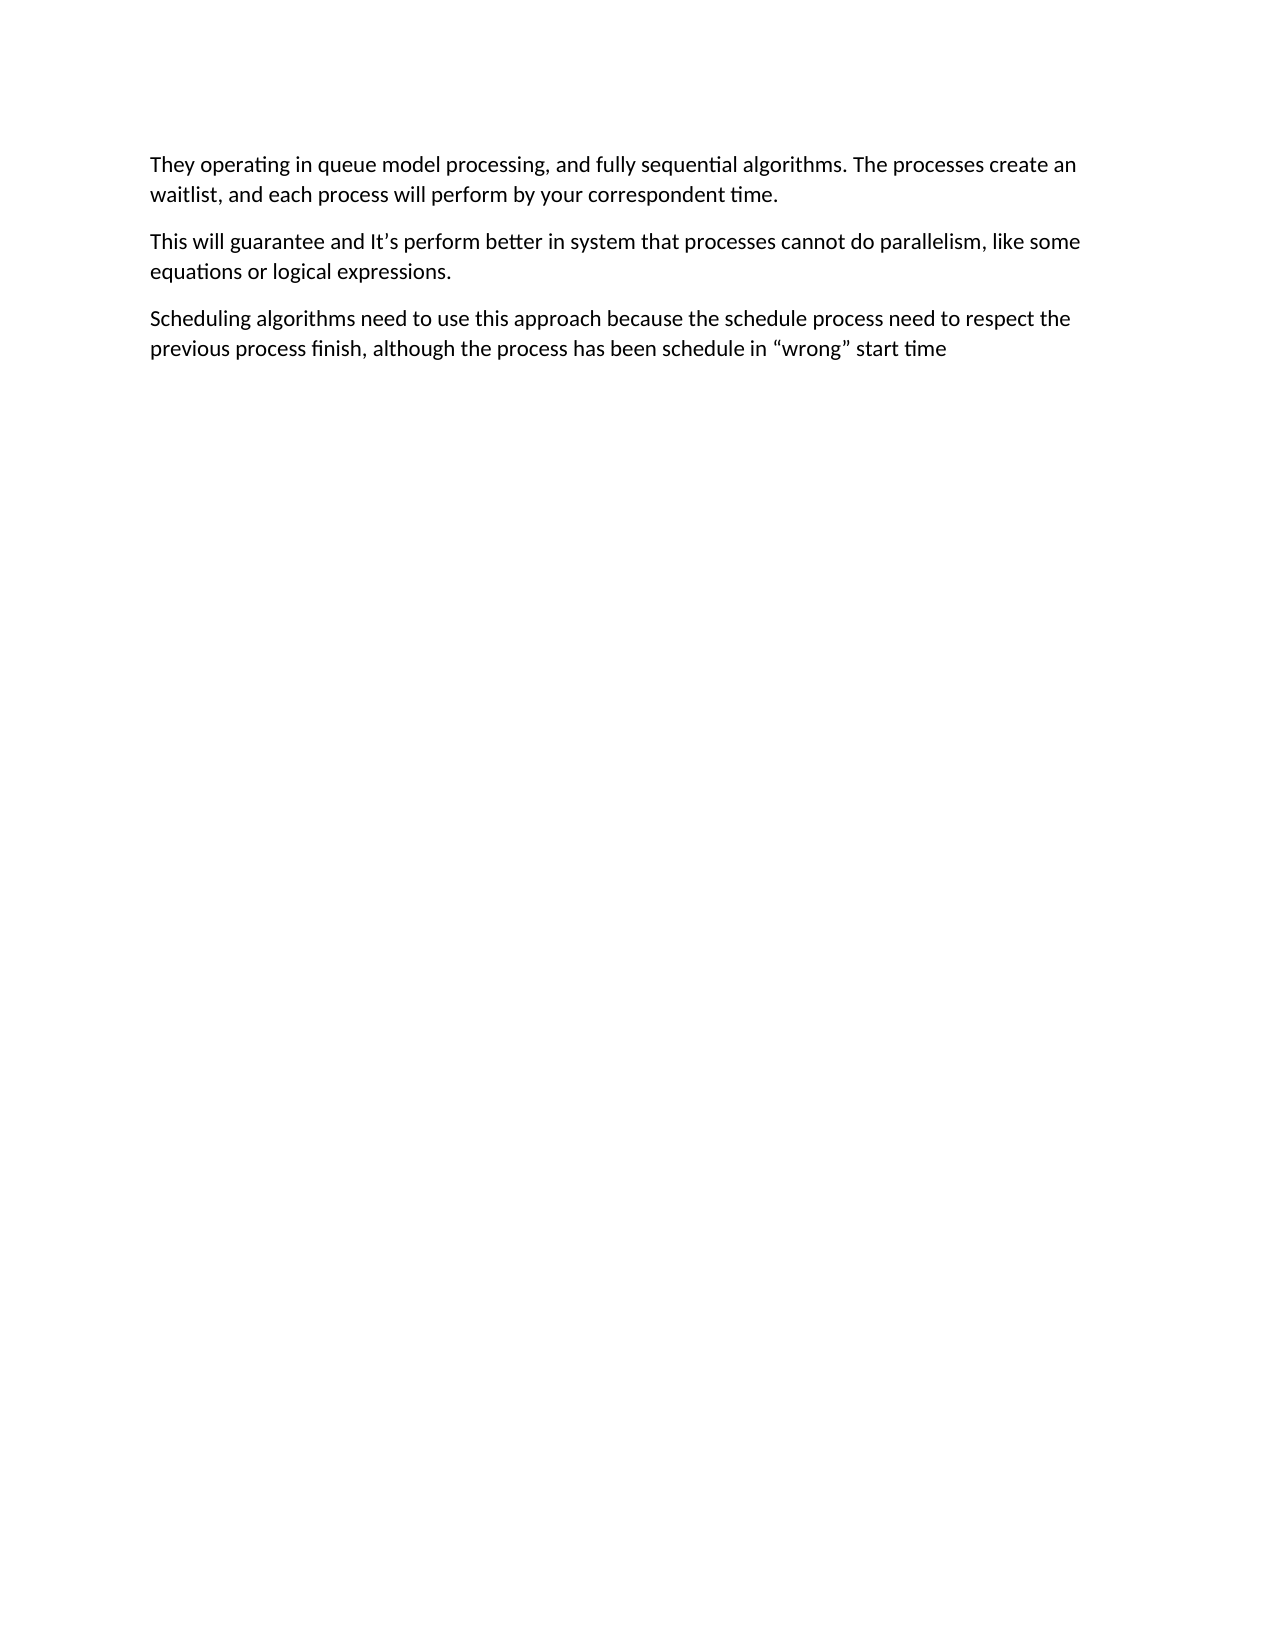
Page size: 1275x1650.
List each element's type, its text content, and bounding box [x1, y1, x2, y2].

text Scheduling algorithms need to use this approach because the schedule process need to respect the previous process finish, although the process has been schedule in “wrong” start time [150, 304, 1125, 362]
text This will guarantee and It’s perform better in system that processes cannot do parallelism, like some equations or logical expressions. [150, 227, 1125, 285]
text They operating in queue model processing, and fully sequential algorithms. The processes create an waitlist, and each process will perform by your correspondent time. [150, 150, 1125, 208]
